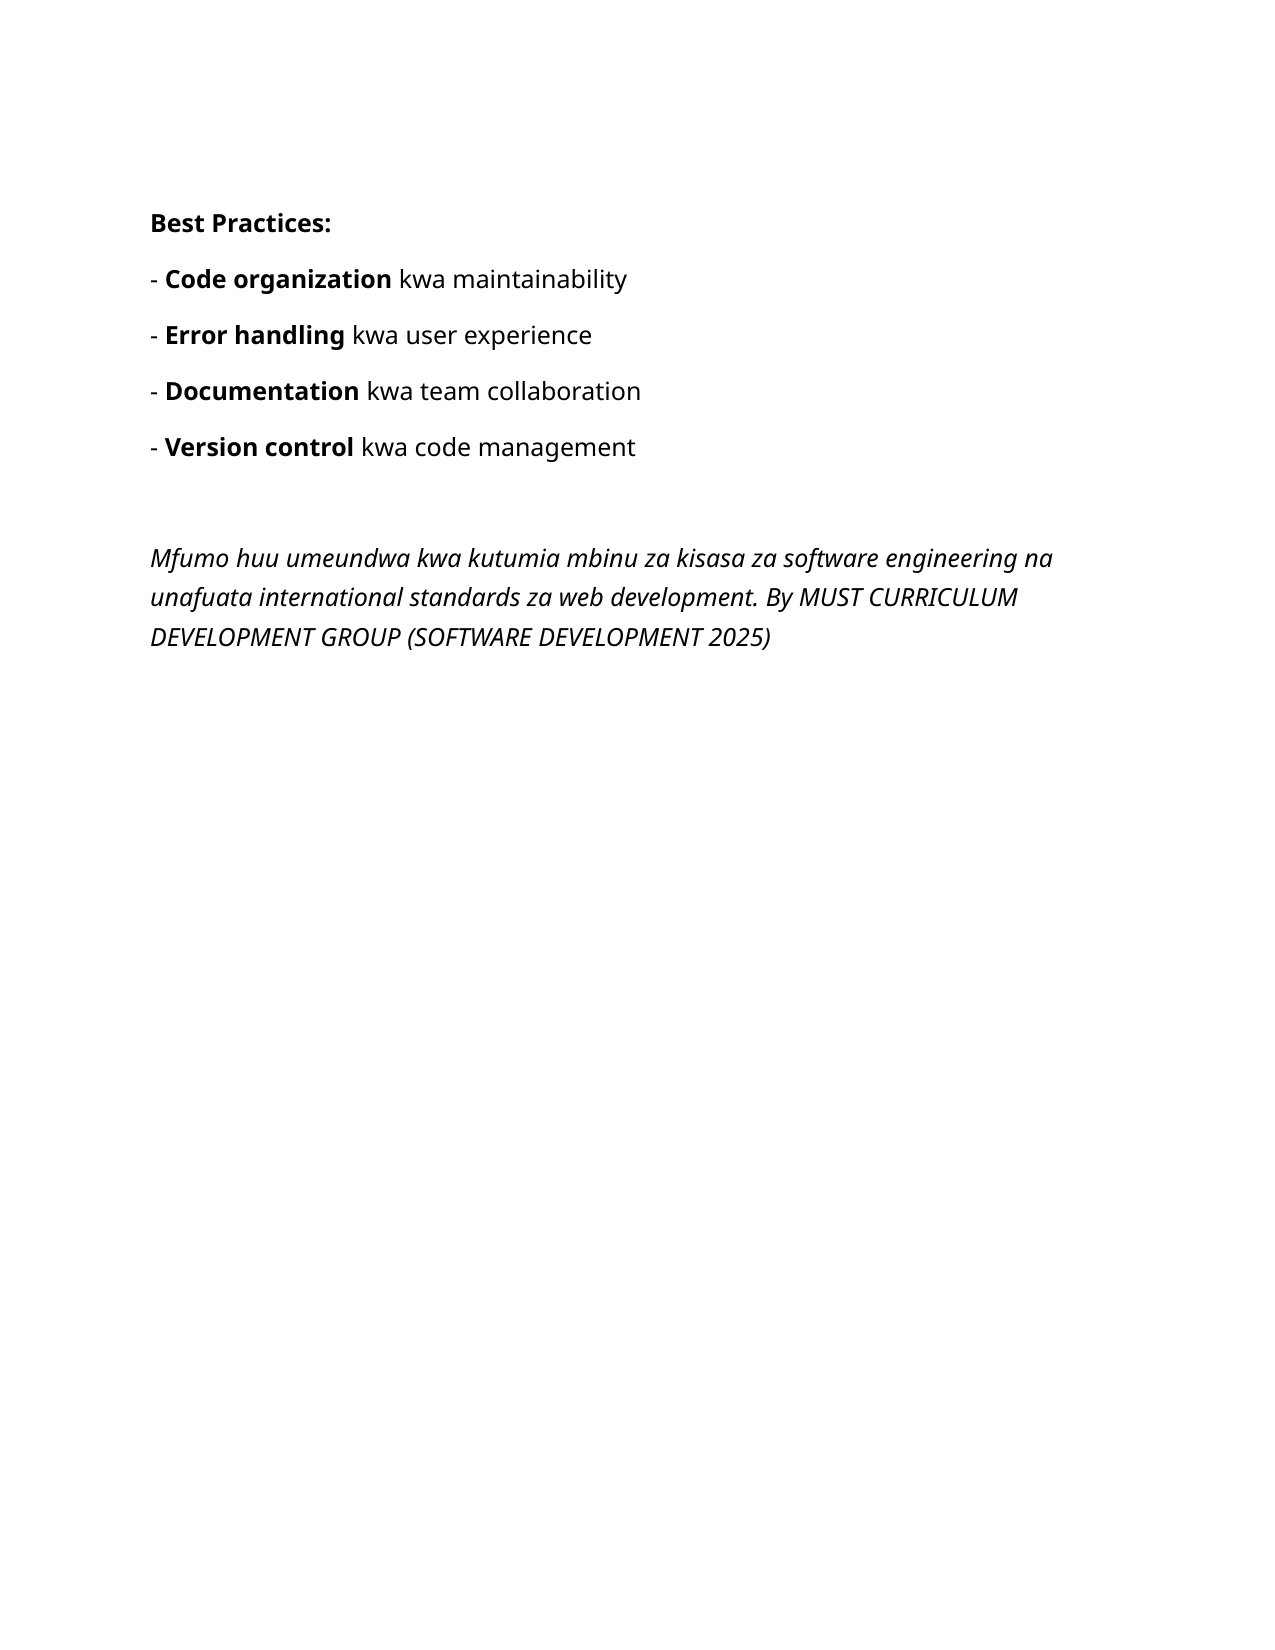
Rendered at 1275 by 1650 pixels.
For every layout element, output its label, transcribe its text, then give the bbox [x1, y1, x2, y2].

text - Documentation kwa team collaboration [150, 373, 1125, 407]
text Mfumo huu umeundwa kwa kutumia mbinu za kisasa za software engineering na unafuata international standards za web development. By MUST CURRICULUM DEVELOPMENT GROUP (SOFTWARE DEVELOPMENT 2025) [150, 541, 1125, 653]
text - Error handling kwa user experience [150, 317, 1125, 352]
text - Code organization kwa maintainability [150, 262, 1125, 296]
text - Version control kwa code management [150, 429, 1125, 463]
text Best Practices: [150, 206, 1125, 240]
